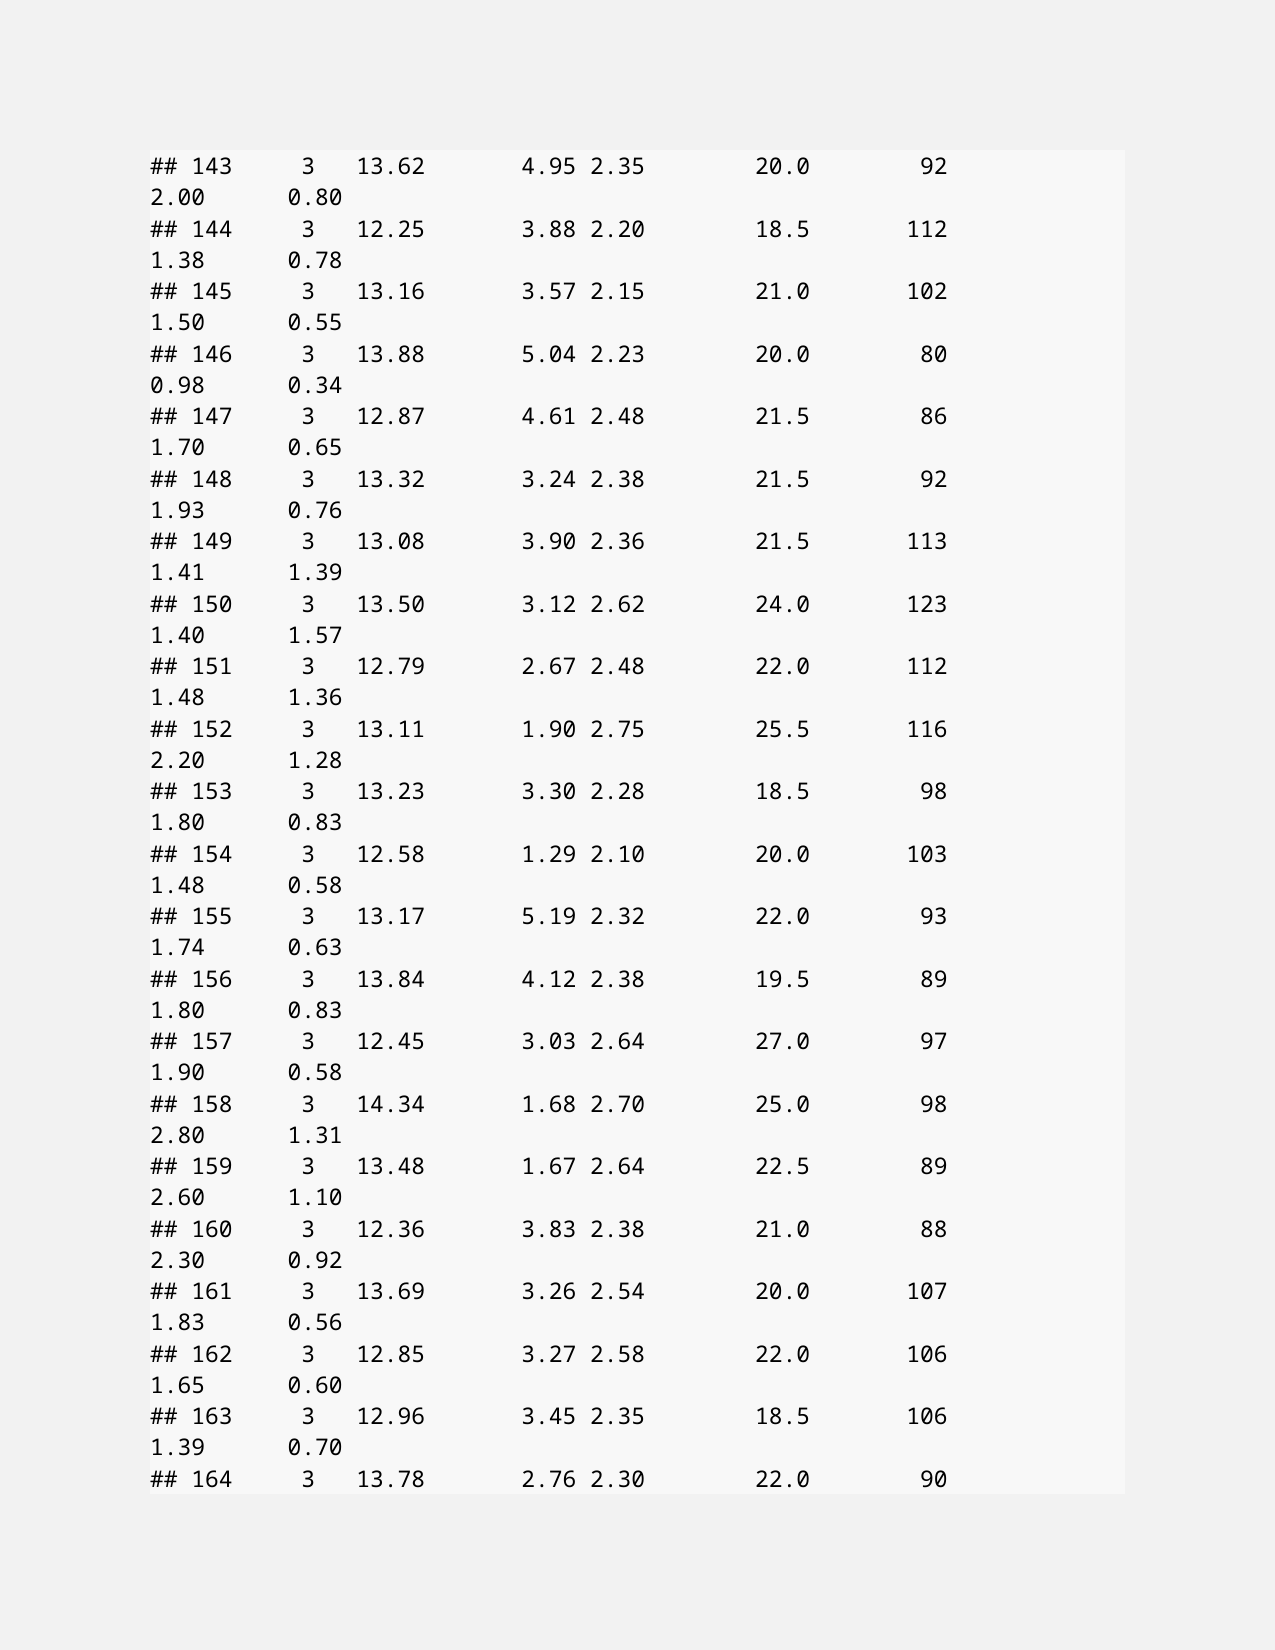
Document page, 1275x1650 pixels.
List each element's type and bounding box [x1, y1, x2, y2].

text [150, 150, 1125, 1494]
